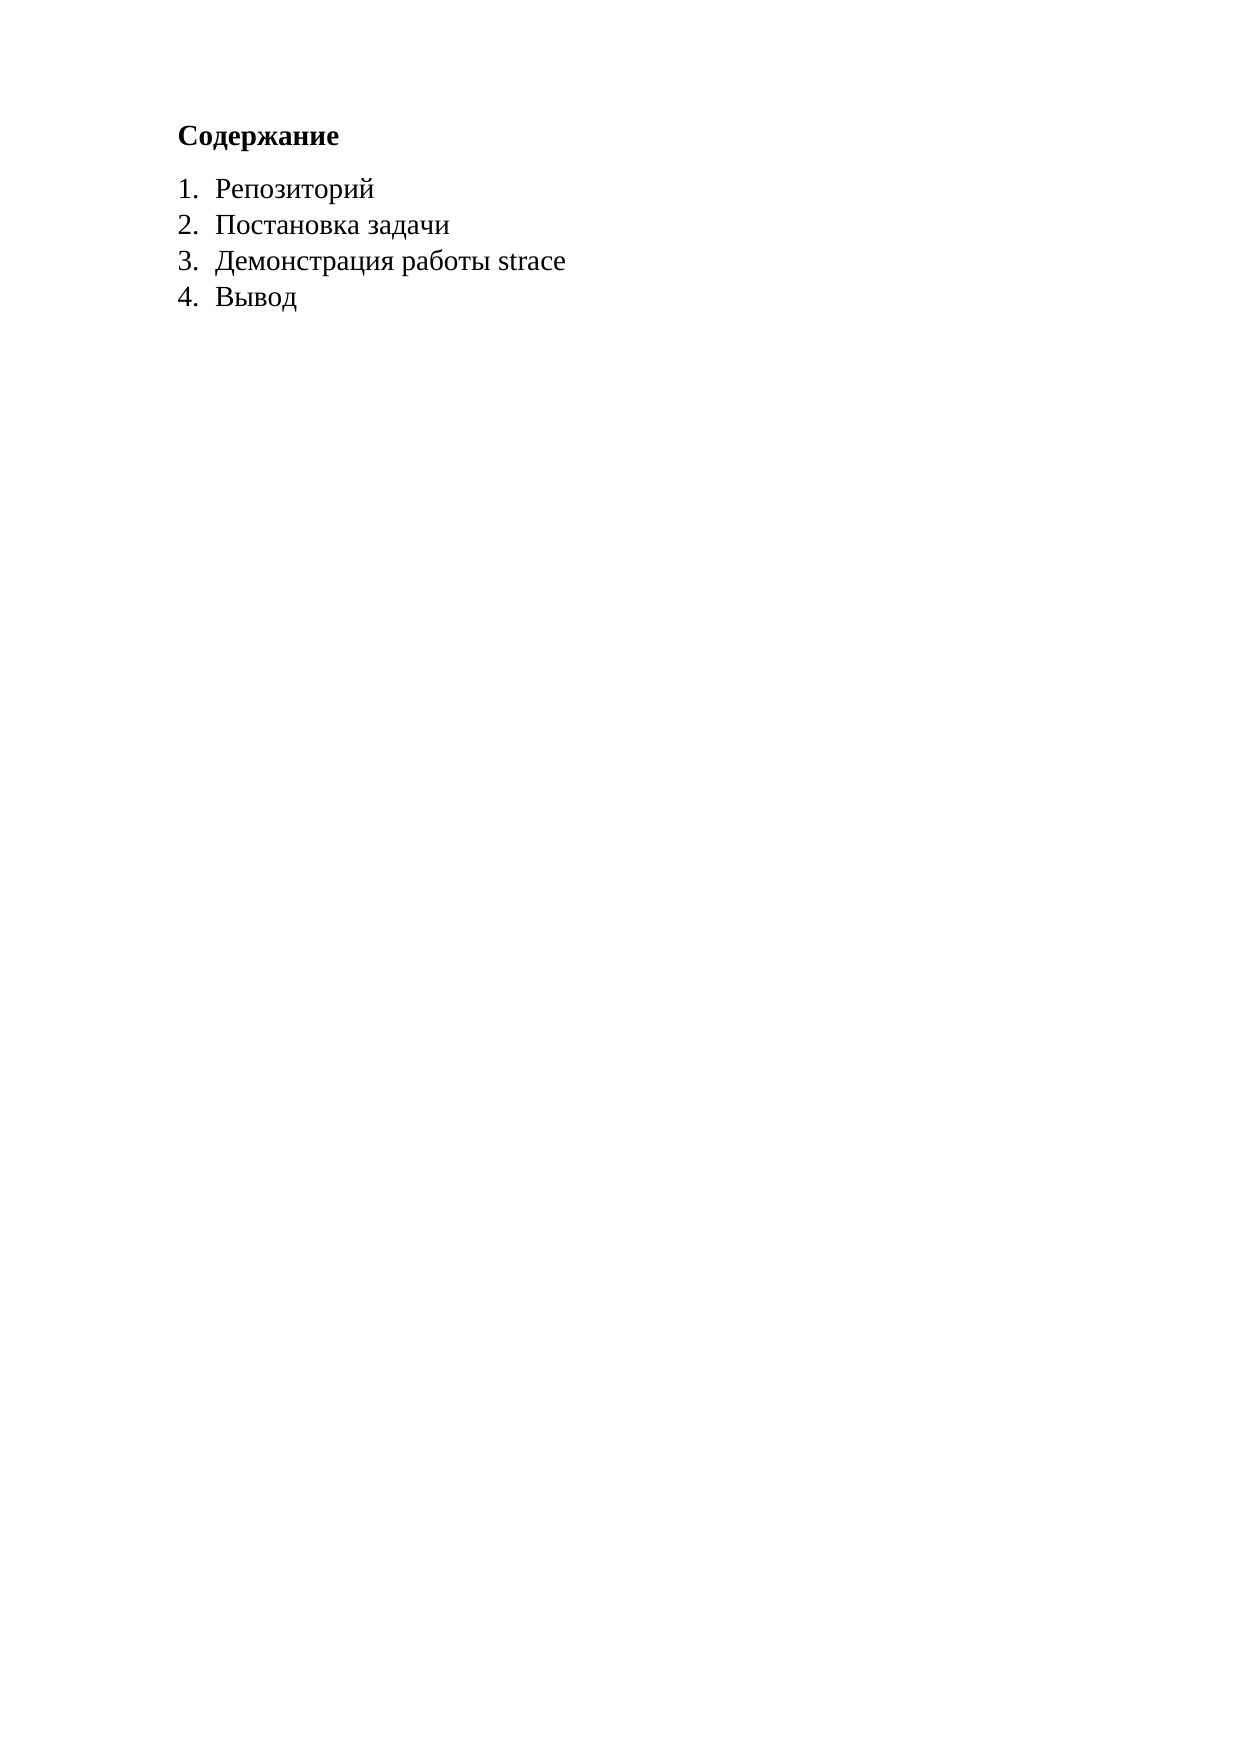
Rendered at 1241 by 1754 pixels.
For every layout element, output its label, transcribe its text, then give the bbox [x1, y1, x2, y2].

list Постановка задачи [177, 207, 1152, 241]
list Демонстрация работы strace [177, 243, 1152, 277]
list Репозиторий [177, 171, 1152, 204]
list Вывод [177, 279, 1152, 313]
text Содержание [177, 118, 1152, 152]
